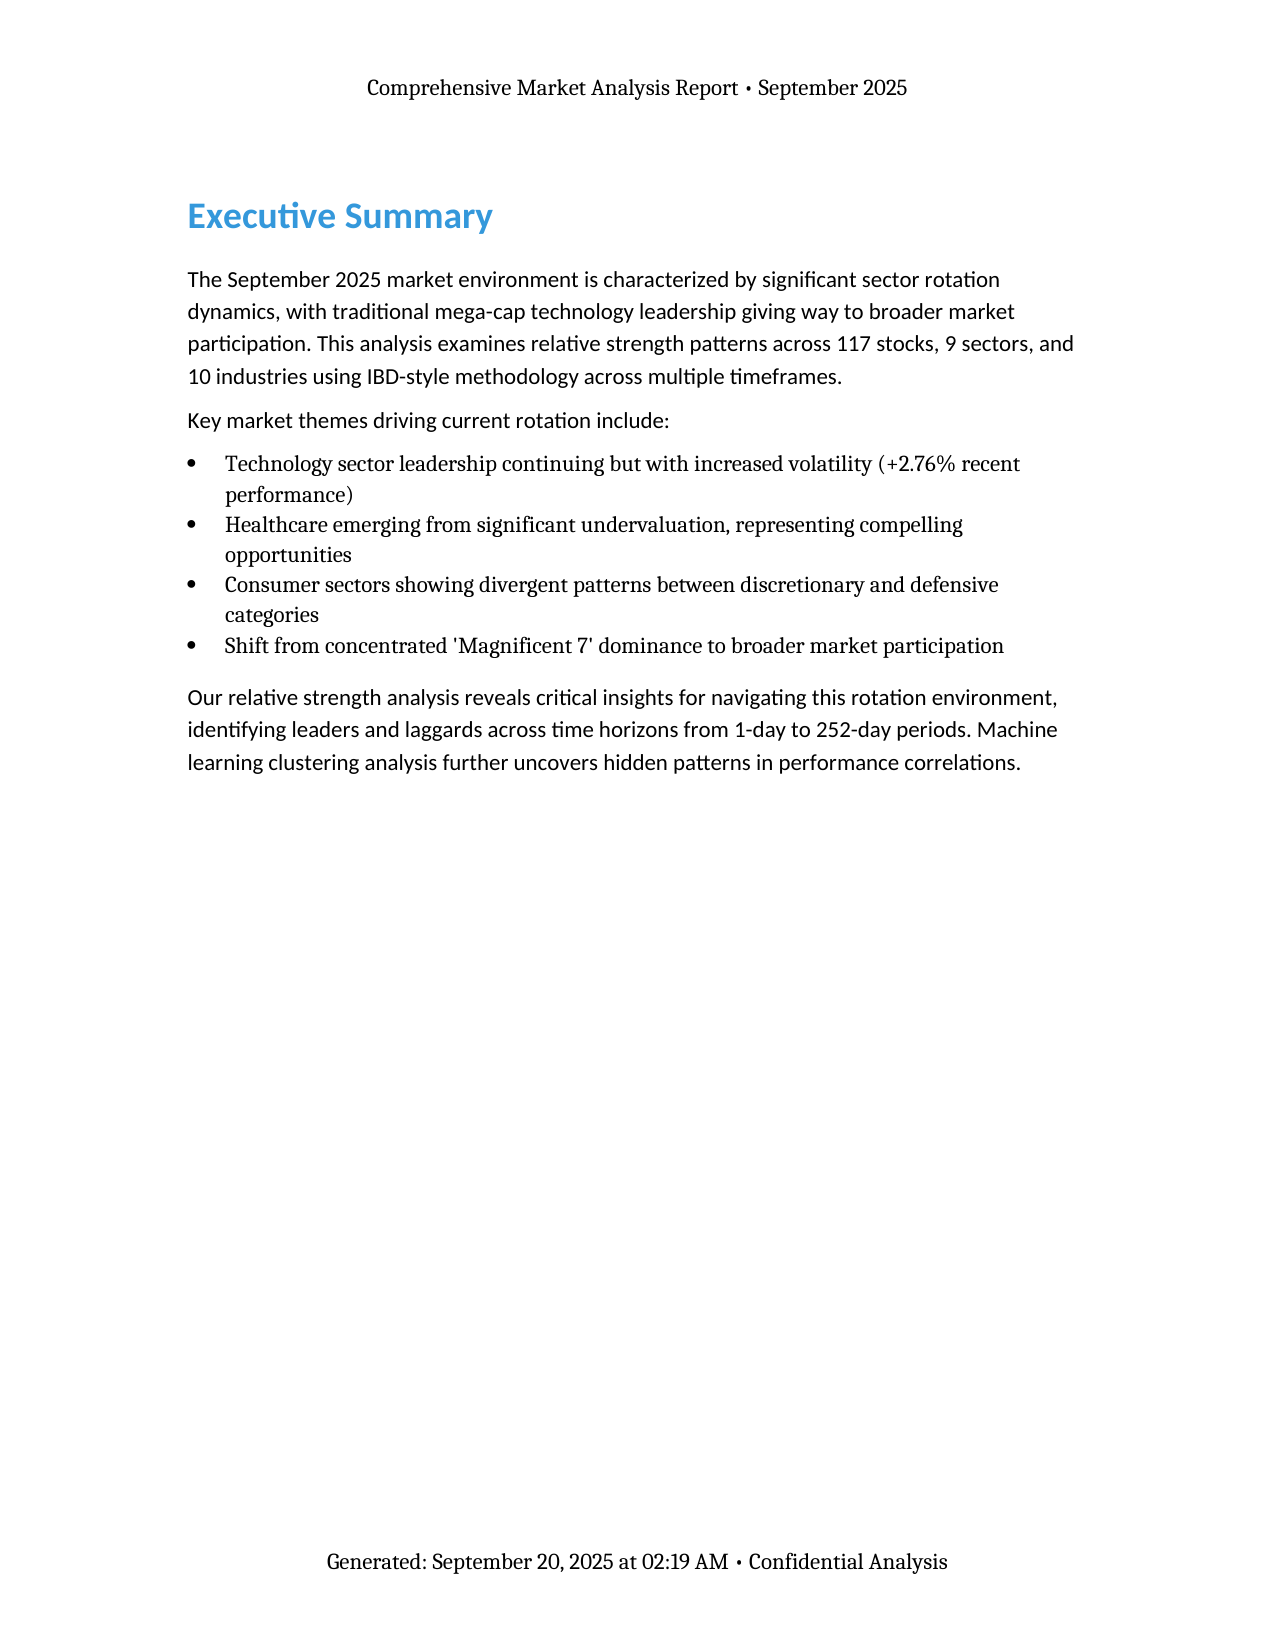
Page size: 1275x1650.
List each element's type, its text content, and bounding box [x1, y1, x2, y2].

text Key market themes driving current rotation include: [187, 406, 1087, 434]
list Consumer sectors showing divergent patterns between discretionary and defensive categories [187, 572, 1087, 628]
text Our relative strength analysis reveals critical insights for navigating this rotation environment, identifying leaders and laggards across time horizons from 1-day to 252-day periods. Machine learning clustering analysis further uncovers hidden patterns in performance correlations. [187, 683, 1087, 776]
list Healthcare emerging from significant undervaluation, representing compelling opportunities [187, 512, 1087, 568]
list Technology sector leadership continuing but with increased volatility (+2.76% recent performance) [187, 451, 1087, 508]
list Shift from concentrated 'Magnificent 7' dominance to broader market participation [187, 632, 1087, 659]
text The September 2025 market environment is characterized by significant sector rotation dynamics, with traditional mega-cap technology leadership giving way to broader market participation. This analysis examines relative strength patterns across 117 stocks, 9 sectors, and 10 industries using IBD-style methodology across multiple timeframes. [187, 265, 1087, 390]
subtitle Executive Summary [187, 192, 1087, 237]
